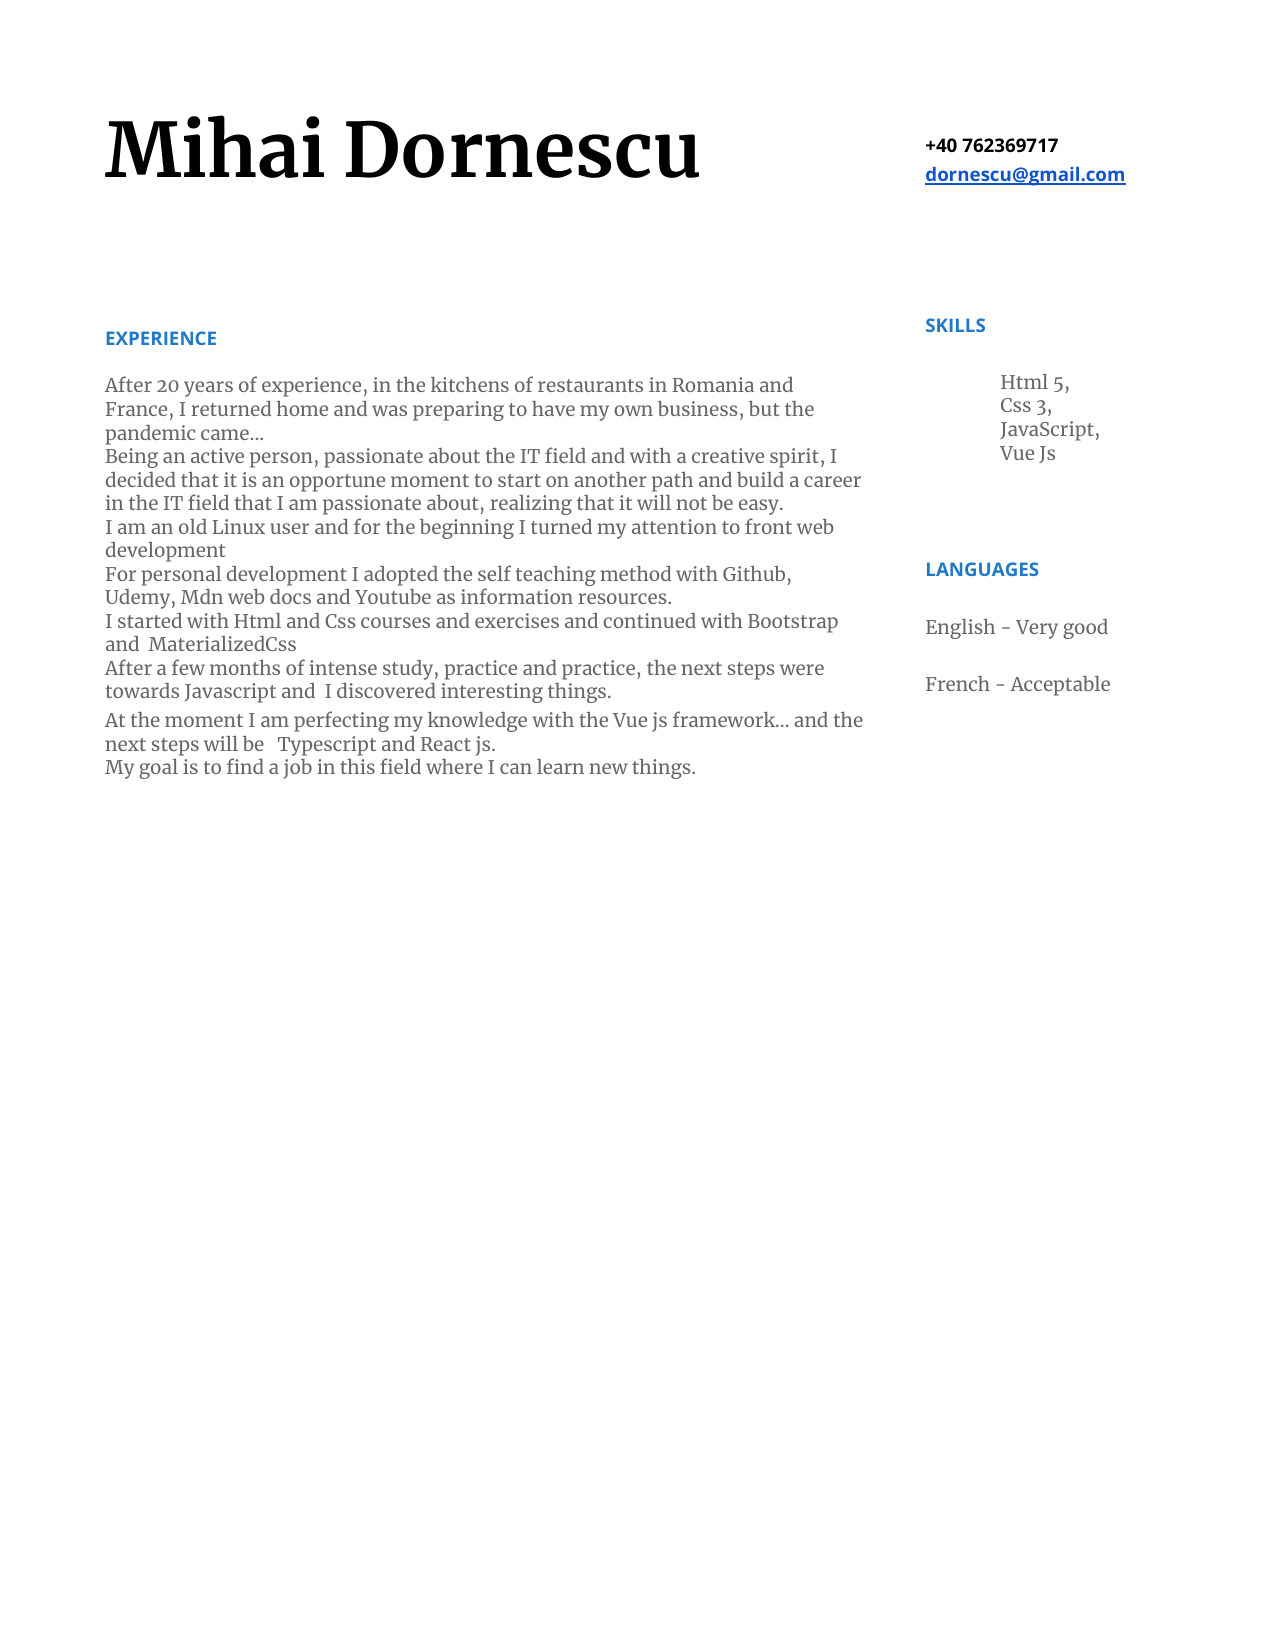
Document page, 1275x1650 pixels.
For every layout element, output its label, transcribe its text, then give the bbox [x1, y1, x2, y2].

table_header +40 762369717 dornescu@gmail.com SKILLS Html 5, Css 3, JavaScript, Vue Js LANGUAGES English - Very good French - Acceptable [910, 88, 1181, 795]
table_header Mihai Dornescu EXPERIENCE After 20 years of experience, in the kitchens of restaurants in Romania and France, I returned home and was preparing to have my own business, but the pandemic came... Being an active person, passionate about the IT field and with a creative spirit, I decided that it is an opportune moment to start on another path and build a career in the IT field that I am passionate about, realizing that it will not be easy. I am an old Linux user and for the beginning I turned my attention to front web development For personal development I adopted the self teaching method with Github, Udemy, Mdn web docs and Youtube as information resources. I started with Html and Css courses and exercises and continued with Bootstrap and MaterializedCss After a few months of intense study, practice and practice, the next steps were towards Javascript and I discovered interesting things. At the moment I am perfecting my knowledge with the Vue js framework… and the next steps will be Typescript and React js. My goal is to find a job in this field where I can learn new things. [90, 88, 910, 795]
